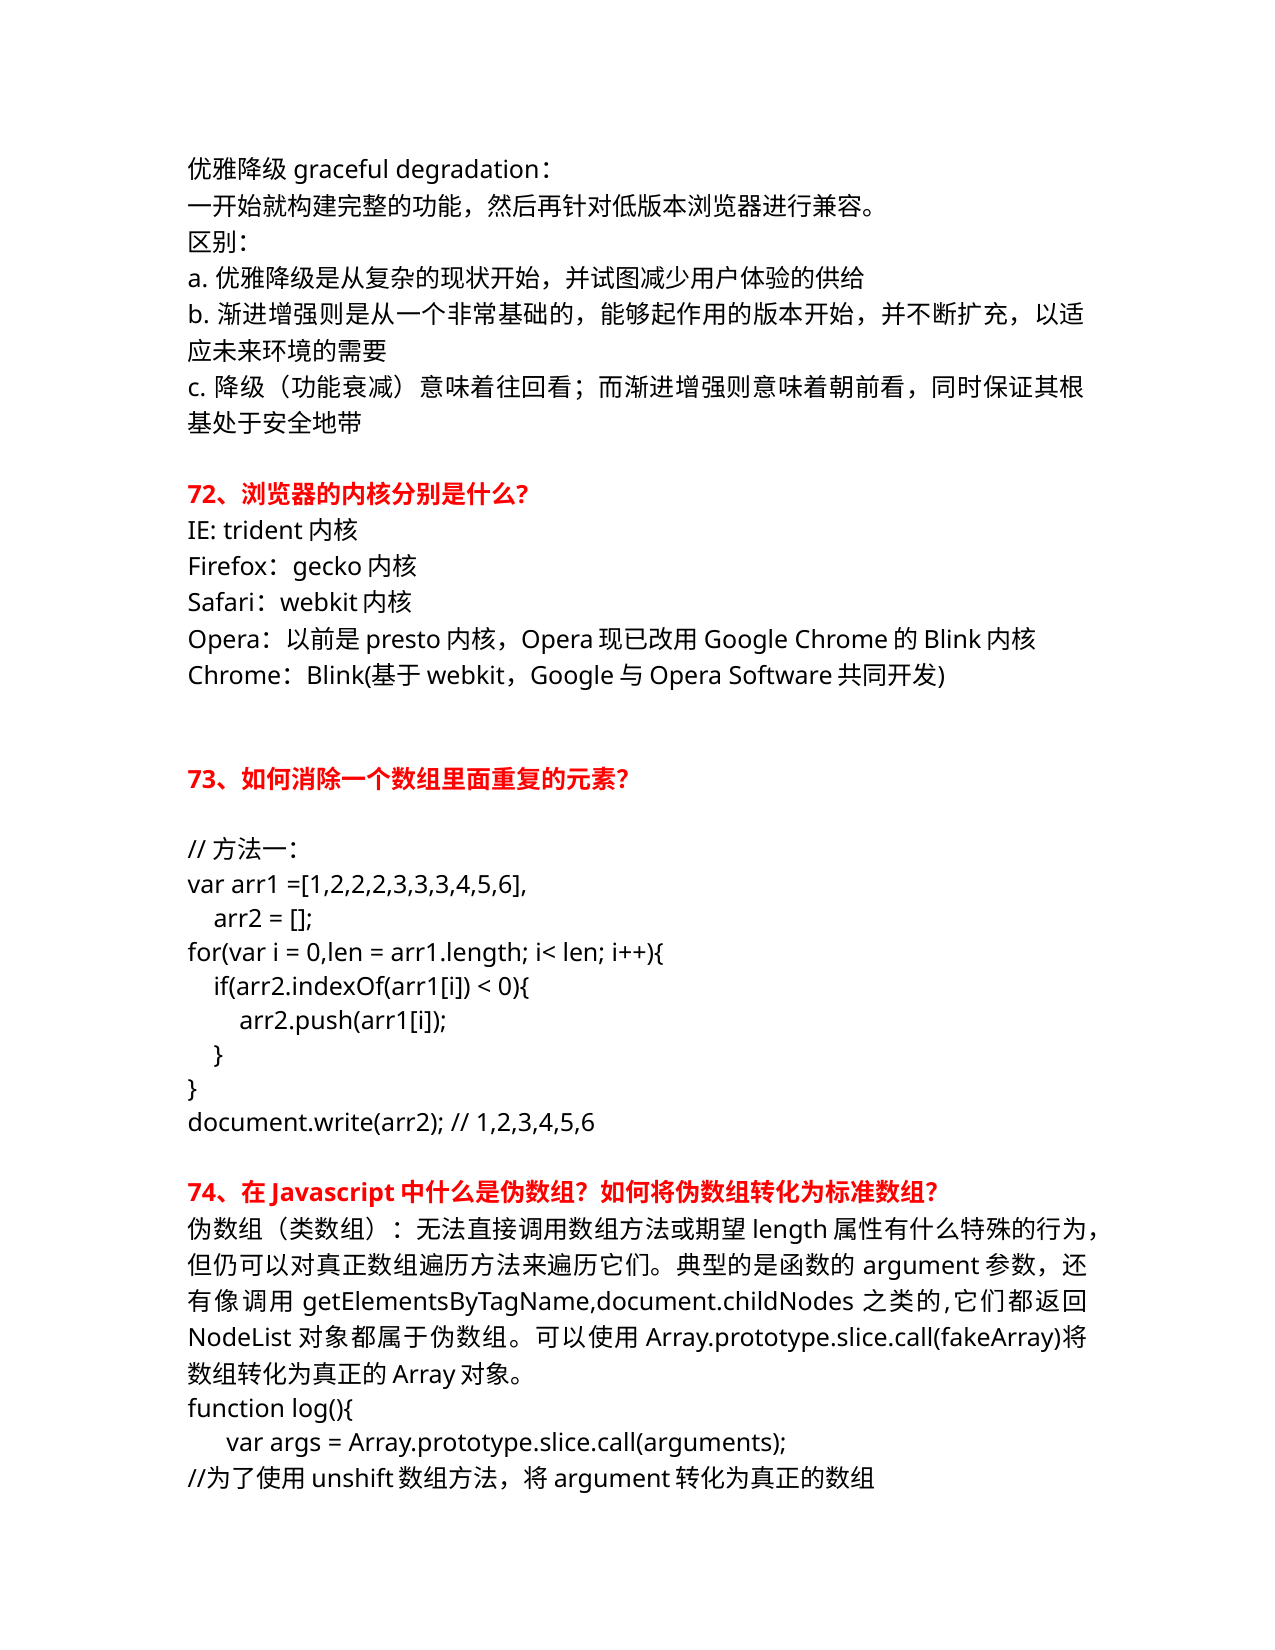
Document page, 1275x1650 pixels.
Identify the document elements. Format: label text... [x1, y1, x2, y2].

text Chrome：Blink(基于webkit，Google与Opera Software共同开发) [187, 655, 1087, 692]
text } [187, 1037, 1087, 1071]
text 一开始就构建完整的功能，然后再针对低版本浏览器进行兼容。 [187, 186, 1087, 222]
text // 方法一： [187, 830, 1087, 866]
text function log(){ [187, 1390, 1087, 1424]
text 73、如何消除一个数组里面重复的元素？ [187, 760, 1087, 796]
text b. 渐进增强则是从一个非常基础的，能够起作用的版本开始，并不断扩充，以适应未来环境的需要 [187, 295, 1087, 367]
text if(arr2.indexOf(arr1[i]) < 0){ [187, 968, 1087, 1002]
text for(var i = 0,len = arr1.length; i< len; i++){ [187, 934, 1087, 968]
text document.write(arr2); // 1,2,3,4,5,6 [187, 1105, 1087, 1139]
text a. 优雅降级是从复杂的现状开始，并试图减少用户体验的供给 [187, 259, 1087, 295]
text IE: trident内核 [187, 510, 1087, 547]
text Opera：以前是presto内核，Opera现已改用Google Chrome的Blink内核 [187, 619, 1087, 655]
text arr2 = []; [187, 900, 1087, 934]
text 区别： [187, 222, 1087, 259]
text var arr1 =[1,2,2,2,3,3,3,4,5,6], [187, 866, 1087, 900]
text 72、浏览器的内核分别是什么? [187, 474, 1087, 510]
text //为了使用unshift数组方法，将argument转化为真正的数组 [187, 1458, 1087, 1495]
text arr2.push(arr1[i]); [187, 1002, 1087, 1037]
text var args = Array.prototype.slice.call(arguments); [187, 1424, 1087, 1458]
text 伪数组（类数组）：无法直接调用数组方法或期望length属性有什么特殊的行为，但仍可以对真正数组遍历方法来遍历它们。典型的是函数的argument参数，还有像调用getElementsByTagName,document.childNodes之类的,它们都返回NodeList对象都属于伪数组。可以使用Array.prototype.slice.call(fakeArray)将数组转化为真正的Array对象。 [187, 1209, 1087, 1390]
text } [187, 1071, 1087, 1105]
text Firefox：gecko内核 [187, 547, 1087, 583]
text 74、在Javascript中什么是伪数组？如何将伪数组转化为标准数组？ [187, 1173, 1087, 1209]
text 优雅降级 graceful degradation： [187, 150, 1087, 186]
text c. 降级（功能衰减）意味着往回看；而渐进增强则意味着朝前看，同时保证其根基处于安全地带 [187, 367, 1087, 440]
text Safari：webkit内核 [187, 583, 1087, 619]
